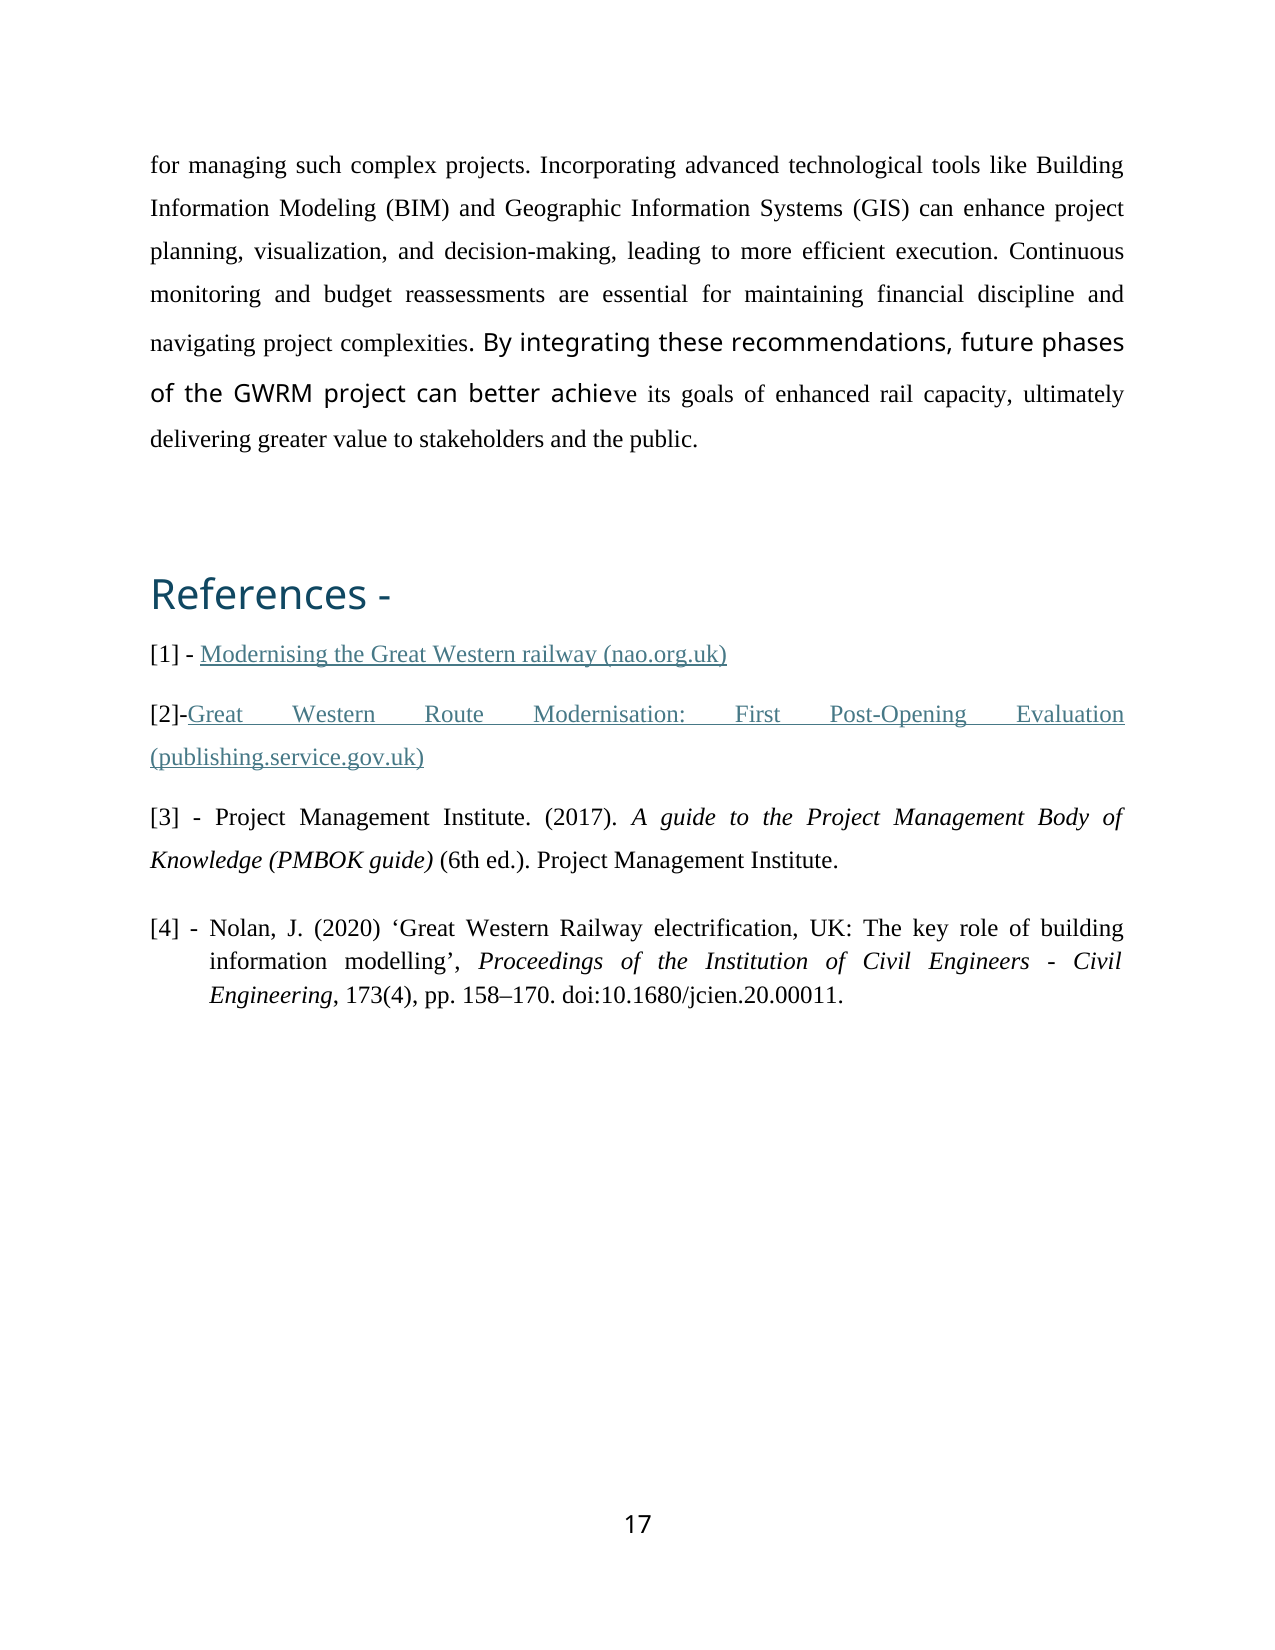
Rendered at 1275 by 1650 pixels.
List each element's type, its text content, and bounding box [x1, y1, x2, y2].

text [1] - Modernising the Great Western railway (nao.org.uk) [150, 639, 1125, 668]
text [2]-Great Western Route Modernisation: First Post-Opening Evaluation (publishing.service.gov.uk) [150, 699, 1125, 771]
text [3] - Project Management Institute. (2017). A guide to the Project Management Body of Knowledge (PMBOK guide) (6th ed.). Project Management Institute. [150, 802, 1125, 874]
subtitle References - [150, 565, 1125, 622]
text [4] - Nolan, J. (2020) ‘Great Western Railway electrification, UK: The key role of building information modelling’, Proceedings of the Institution of Civil Engineers - Civil Engineering, 173(4), pp. 158–170. doi:10.1680/jcien.20.00011. [150, 913, 1125, 1008]
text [150, 150, 1125, 453]
